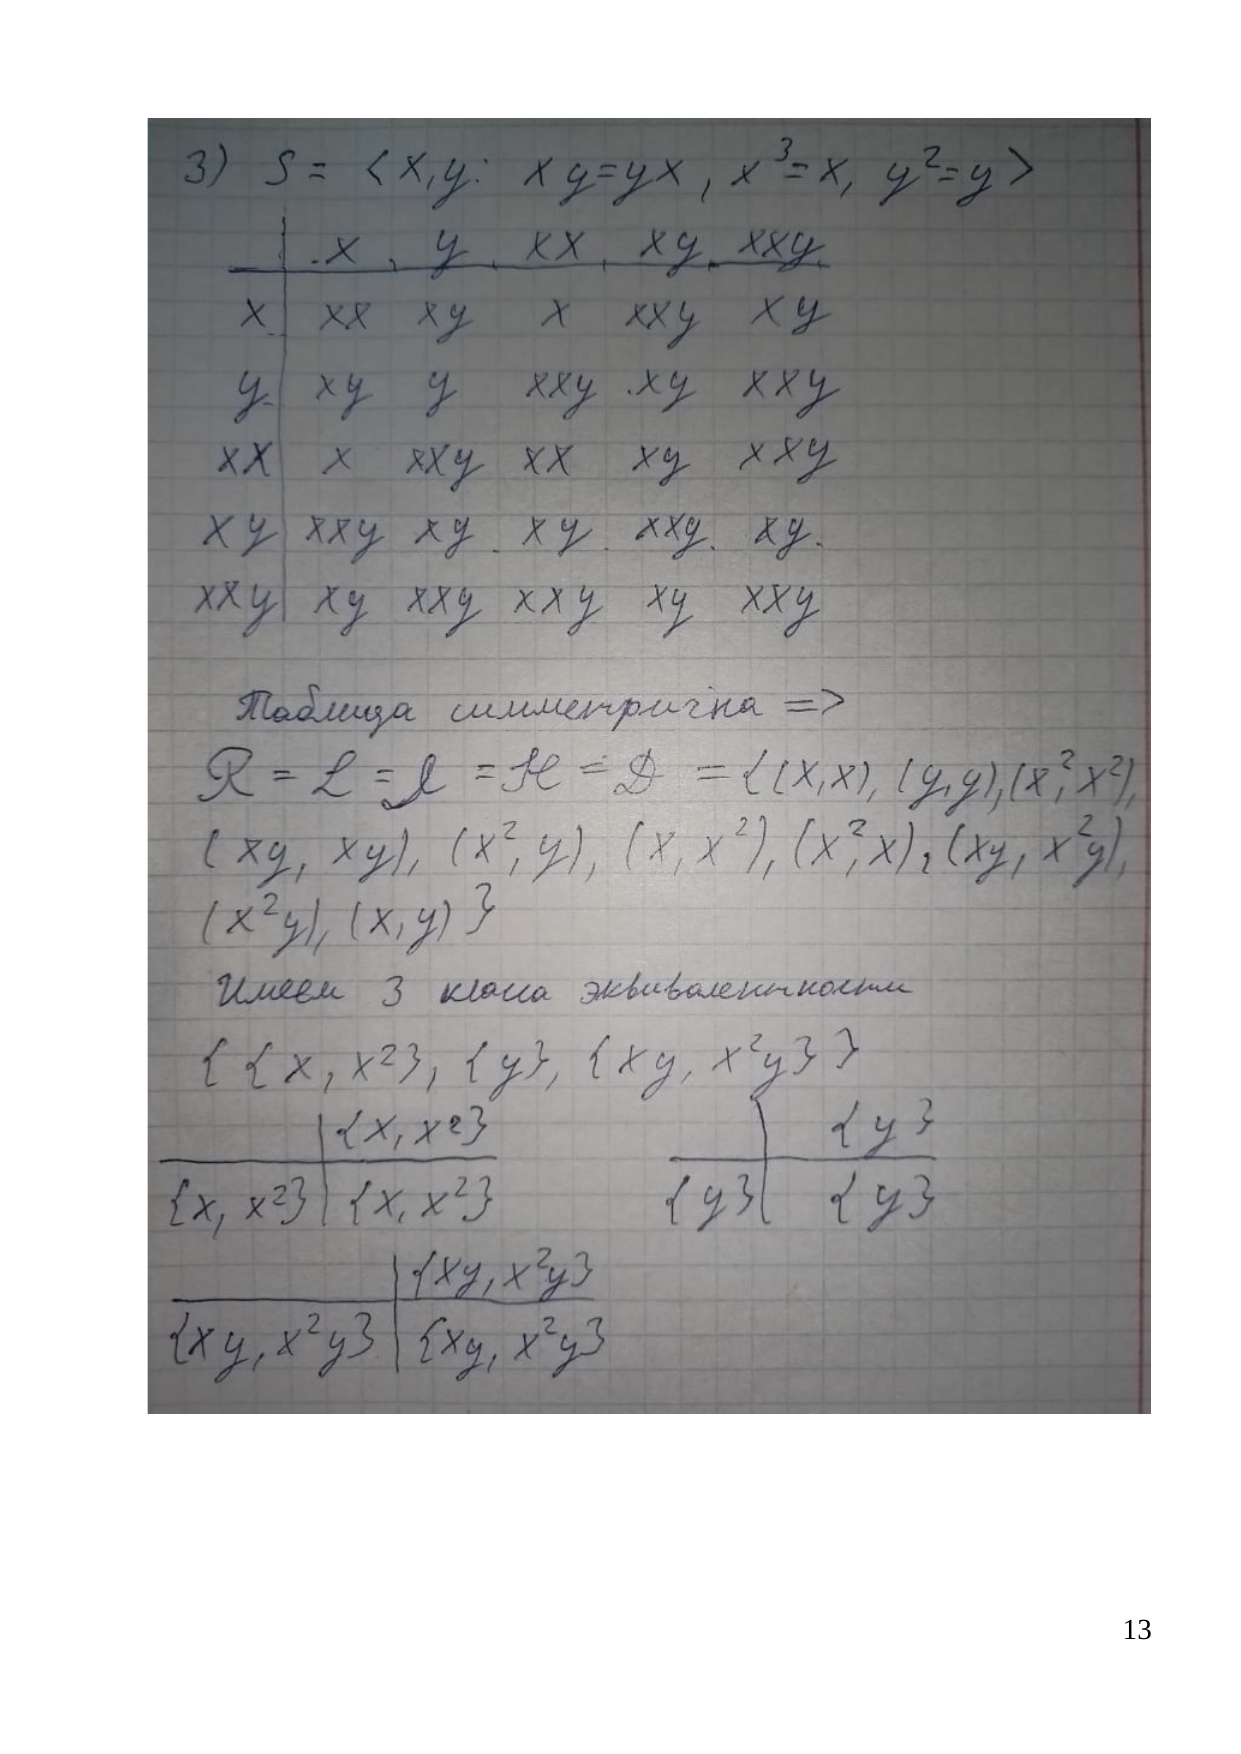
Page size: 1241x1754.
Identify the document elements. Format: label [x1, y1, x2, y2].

picture [147, 118, 1151, 1414]
